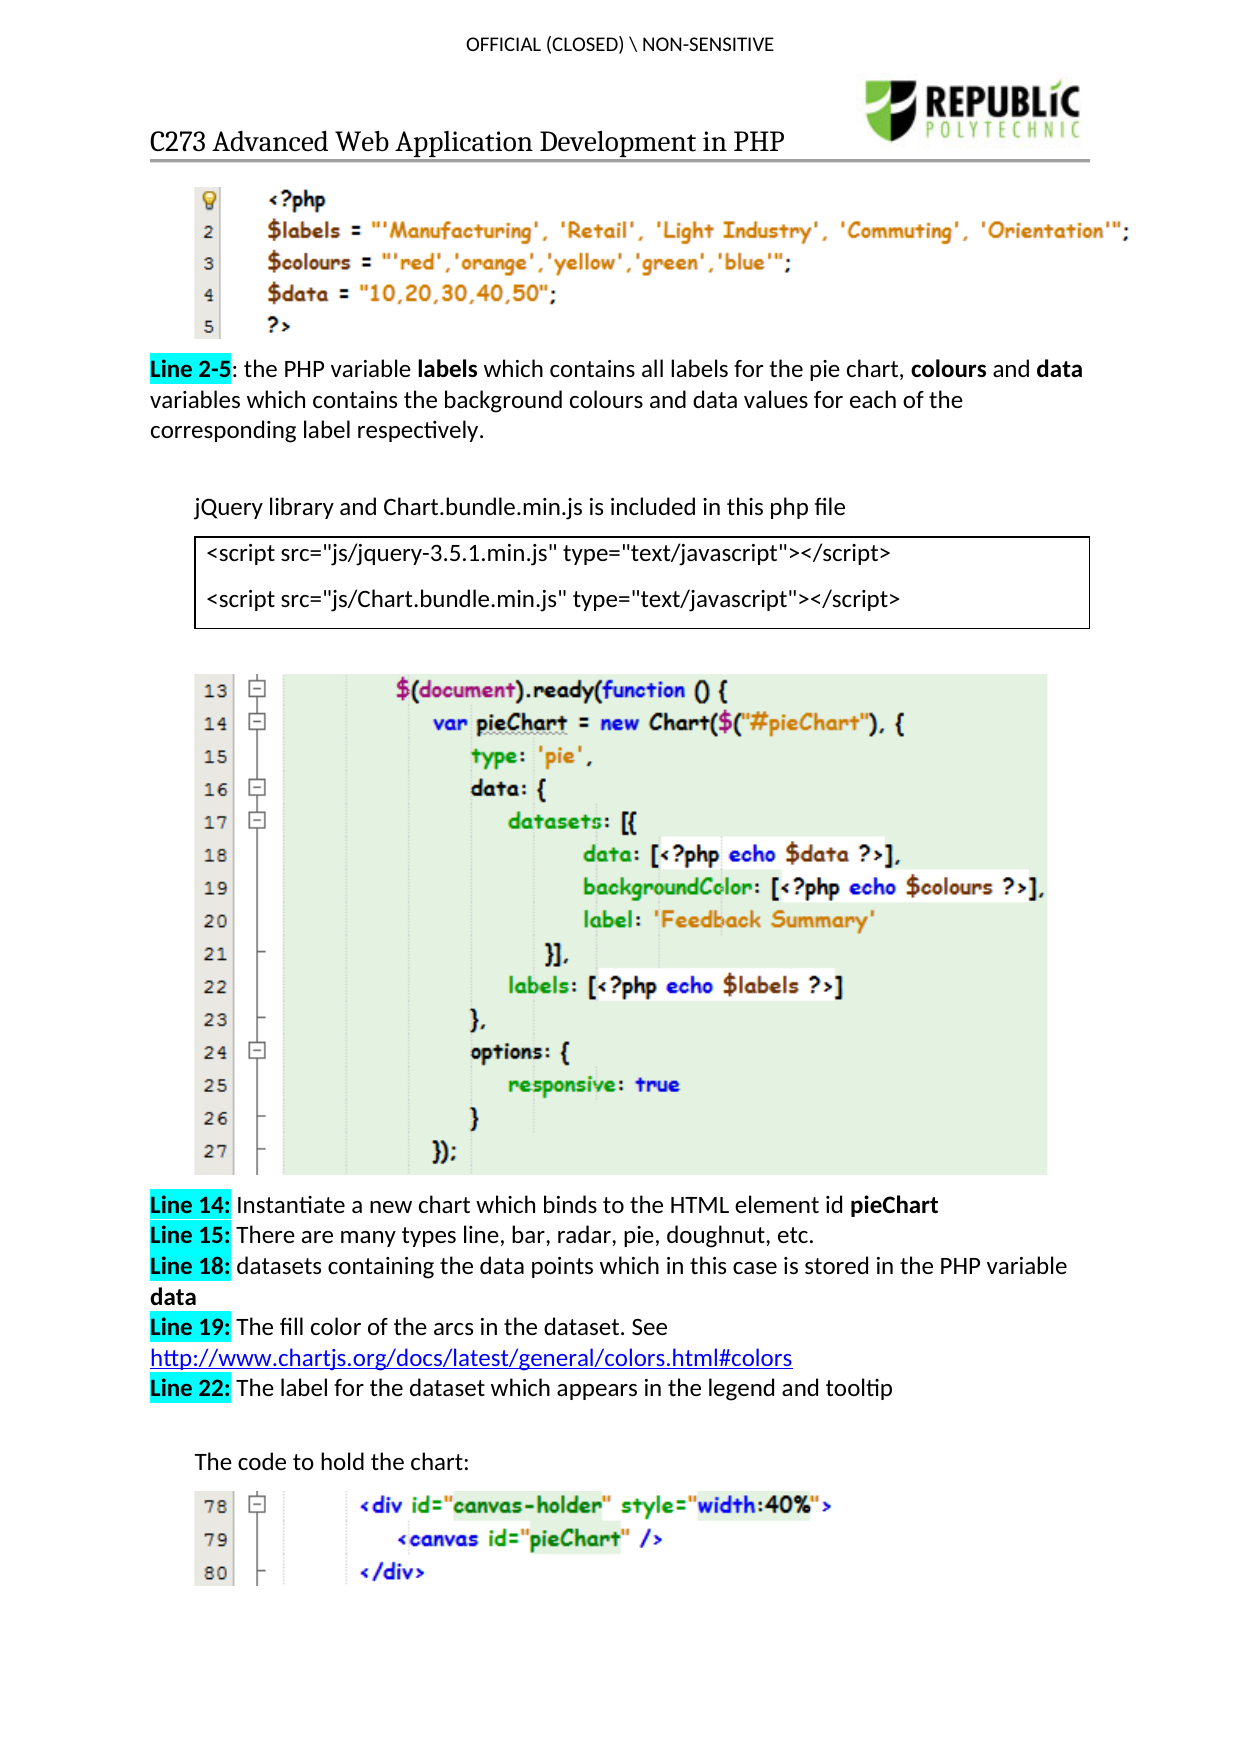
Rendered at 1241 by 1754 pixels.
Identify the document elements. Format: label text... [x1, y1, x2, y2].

text Line 19: The fill color of the arcs in the dataset. See http://www.chartjs.org/docs/latest/general/colors.html#colors [150, 1311, 1090, 1372]
table_header <script src="js/jquery-3.5.1.min.js" type="text/javascript"></script> <script src="js/Chart.bundle.min.js" type="text/javascript"></script> [196, 538, 1089, 628]
picture [855, 73, 1091, 152]
text Line 15: There are many types line, bar, radar, pie, doughnut, etc. [150, 1219, 1090, 1250]
text Line 18: datasets containing the data points which in this case is stored in the PHP variable data [150, 1250, 1090, 1311]
list The code to hold the chart: [194, 1446, 1090, 1476]
picture [194, 1491, 837, 1586]
text Line 22: The label for the dataset which appears in the legend and tooltip [231, 1372, 1090, 1403]
list jQuery library and Chart.bundle.min.js is included in this php file [194, 491, 1090, 521]
text Line 14: Instantiate a new chart which binds to the HTML element id pieChart [231, 1189, 1090, 1219]
text Line 2-5: the PHP variable labels which contains all labels for the pie chart, colours and data variables which contains the background colours and data values for each of the corresponding label respectively. [150, 353, 1090, 445]
picture [194, 187, 1135, 339]
picture [194, 674, 1048, 1175]
